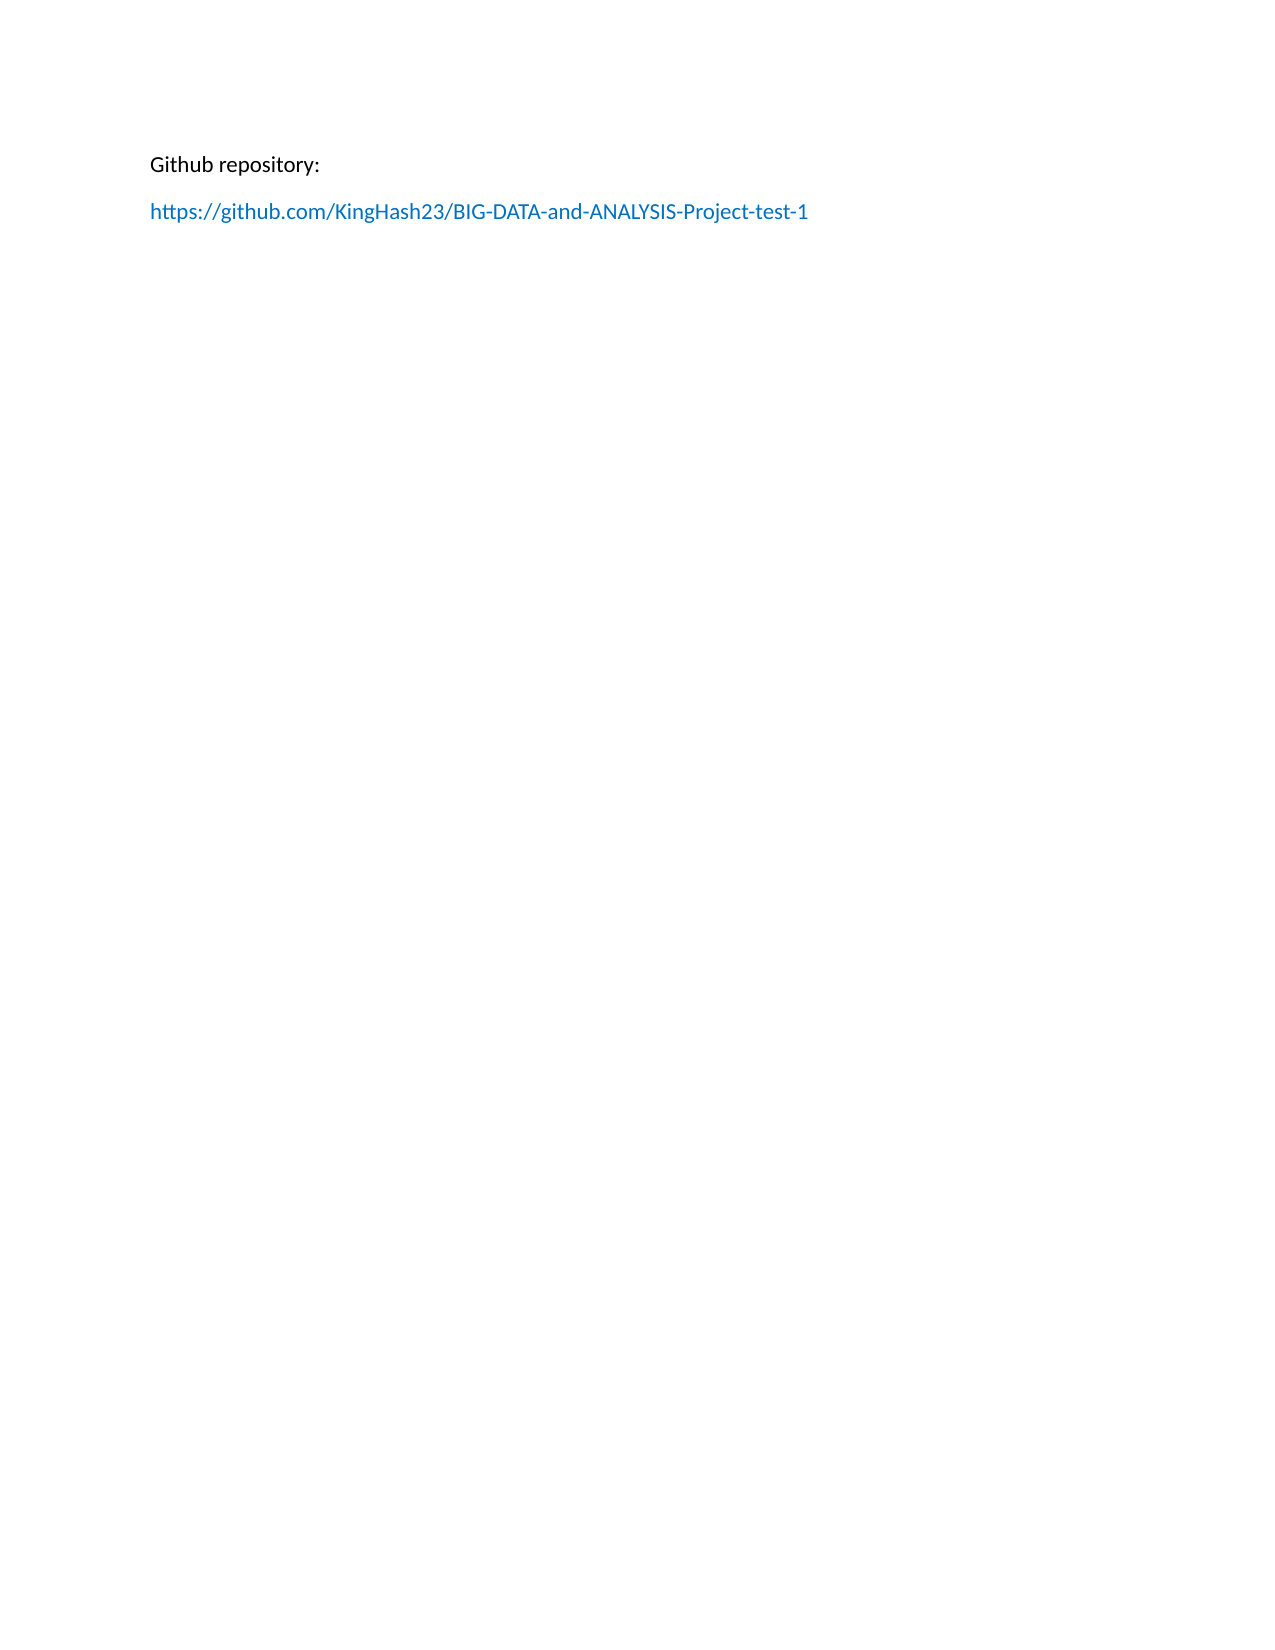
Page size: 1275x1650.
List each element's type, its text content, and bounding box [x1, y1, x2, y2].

text https://github.com/KingHash23/BIG-DATA-and-ANALYSIS-Project-test-1 [150, 197, 1125, 225]
text Github repository: [150, 150, 1125, 178]
